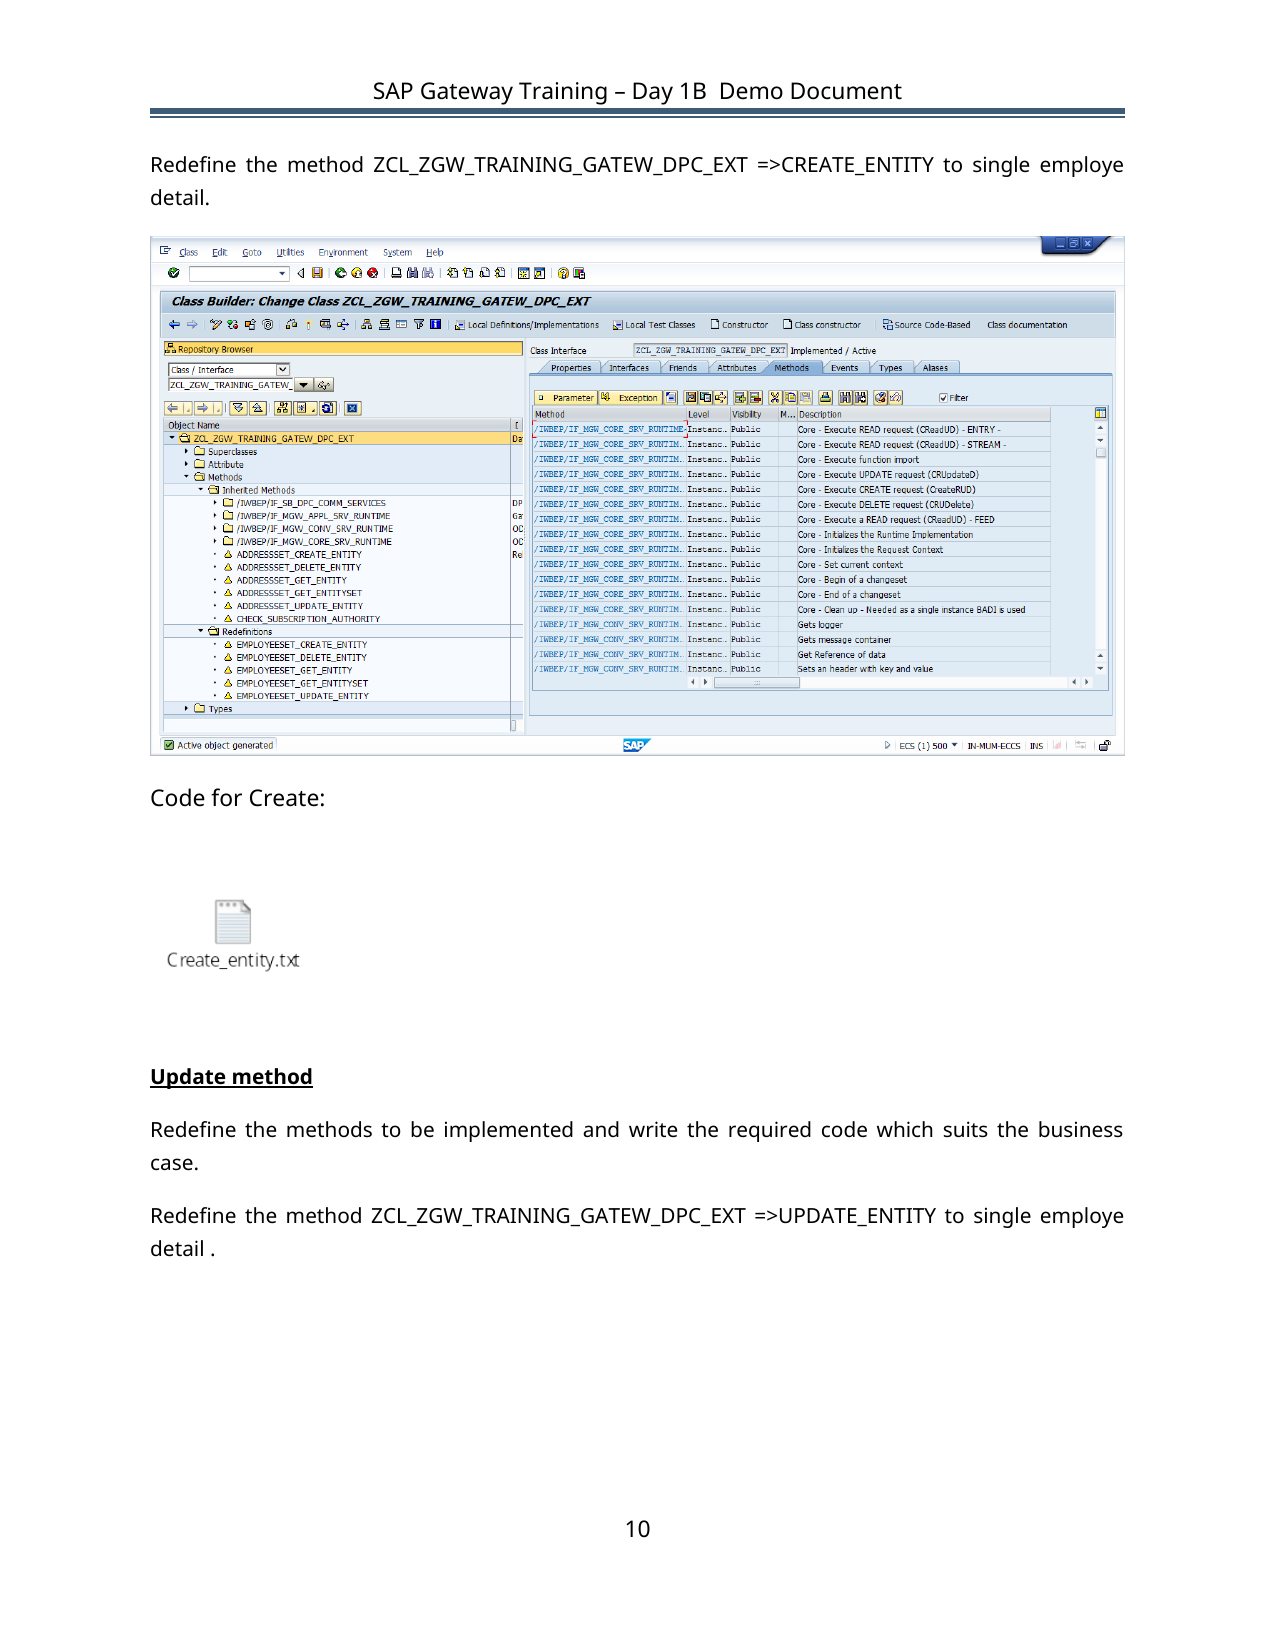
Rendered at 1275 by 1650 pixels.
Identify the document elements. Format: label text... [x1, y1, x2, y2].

text Redefine the method ZCL_ZGW_TRAINING_GATEW_DPC_EXT =>UPDATE_ENTITY to single employe detail . [150, 1202, 1125, 1263]
text Update method [150, 1062, 1125, 1091]
text Redefine the methods to be implemented and write the required code which suits the business case. [150, 1116, 1125, 1177]
text Redefine the method ZCL_ZGW_TRAINING_GATEW_DPC_EXT =>CREATE_ENTITY to single employe detail. [150, 150, 1125, 211]
text Code for Create: [150, 781, 1125, 813]
picture [150, 236, 1125, 756]
